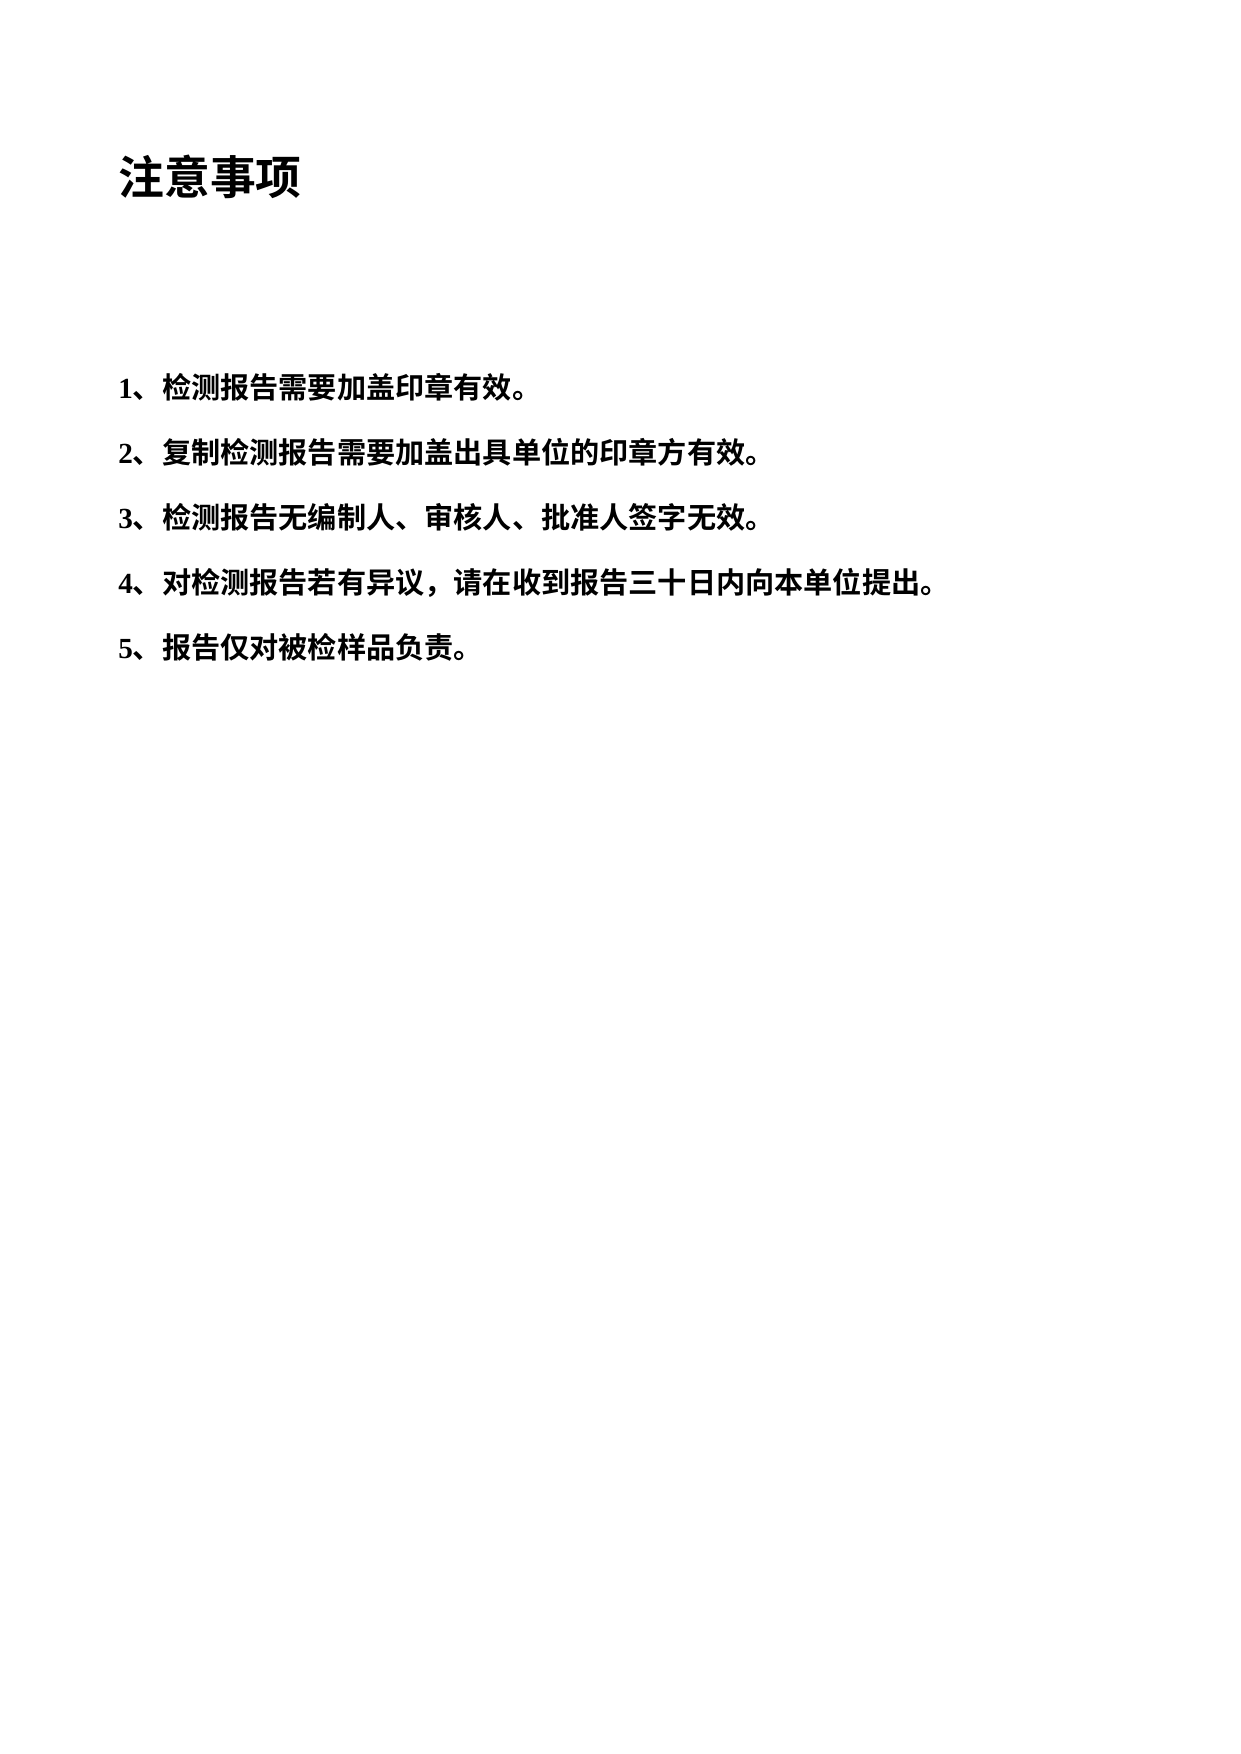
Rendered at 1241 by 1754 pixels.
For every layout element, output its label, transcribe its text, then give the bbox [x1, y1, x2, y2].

text 1、检测报告需要加盖印章有效。 [118, 353, 1122, 418]
text 5、报告仅对被检样品负责。 [118, 613, 1122, 678]
text 注意事项 [118, 126, 1122, 223]
text 4、对检测报告若有异议，请在收到报告三十日内向本单位提出。 [118, 548, 1122, 613]
text 3、检测报告无编制人、审核人、批准人签字无效。 [118, 483, 1122, 548]
text 2、复制检测报告需要加盖出具单位的印章方有效。 [118, 418, 1122, 483]
